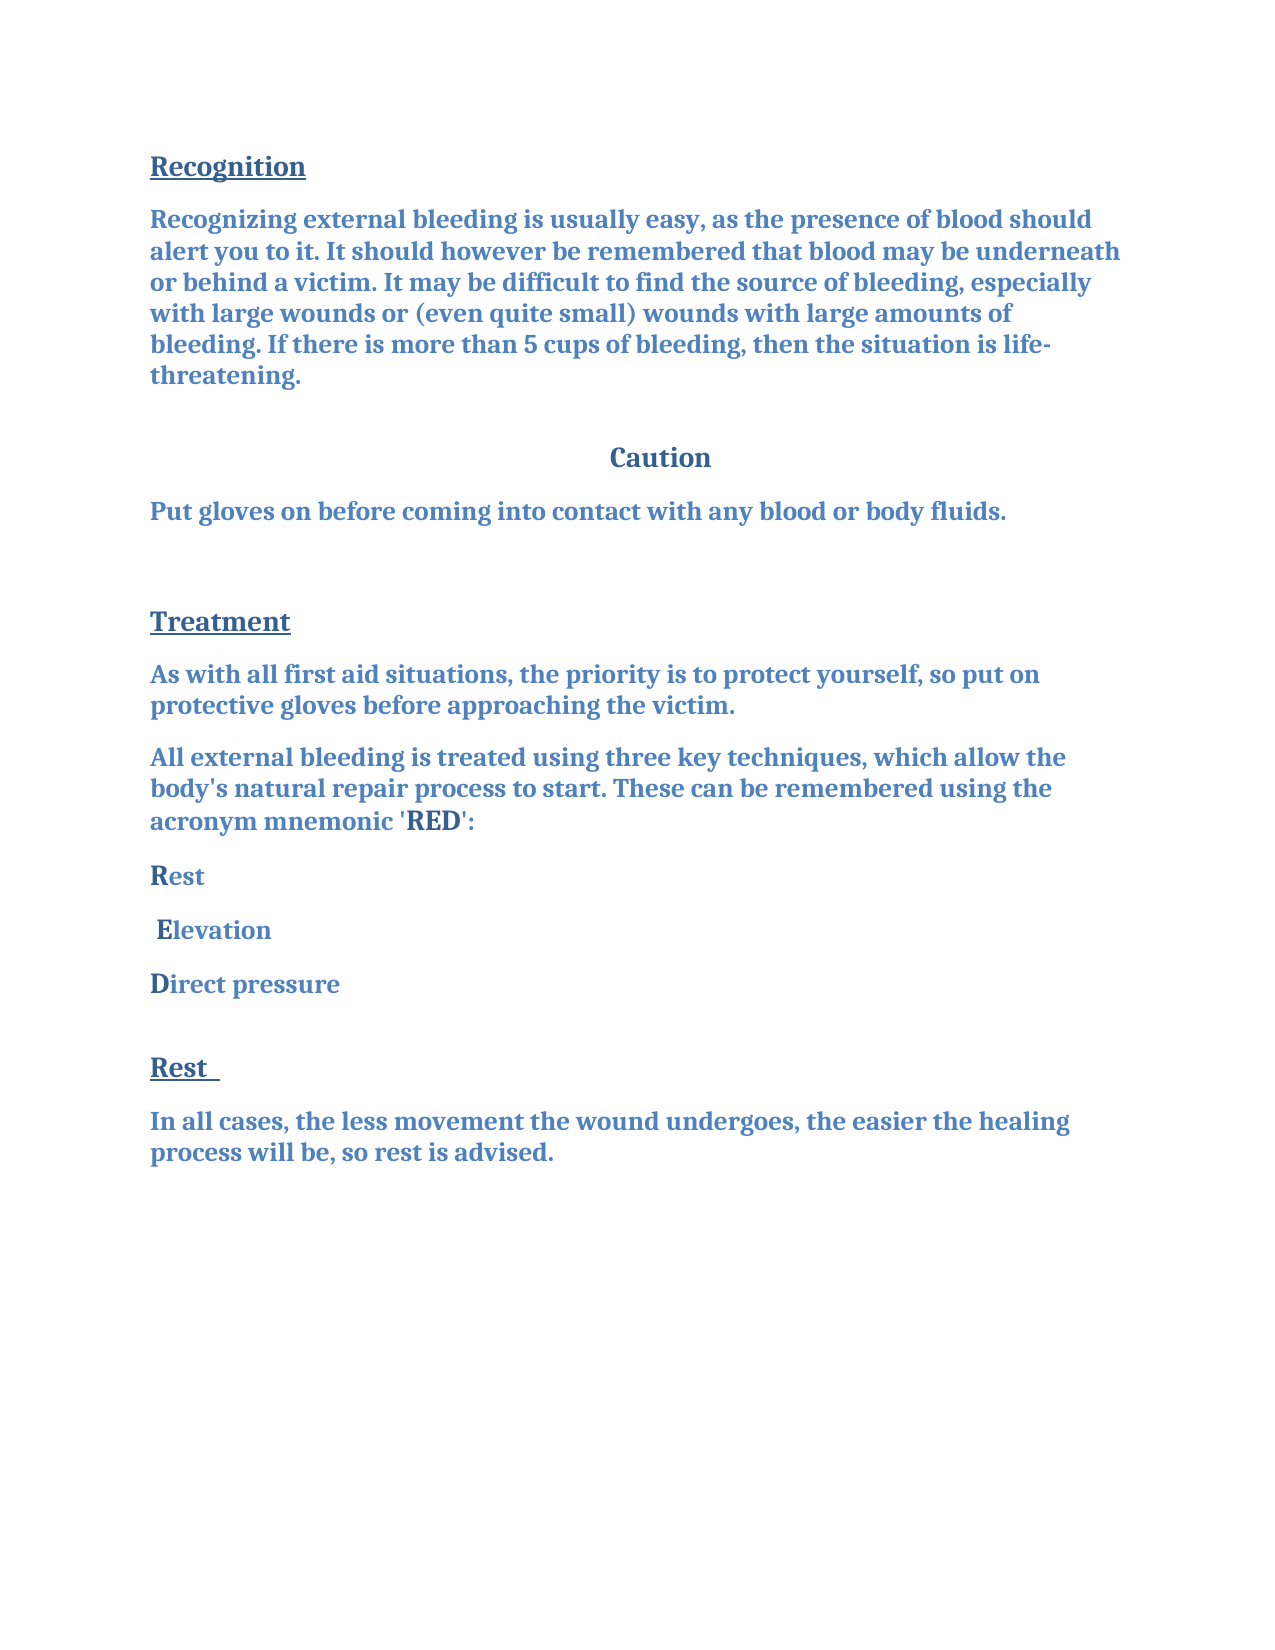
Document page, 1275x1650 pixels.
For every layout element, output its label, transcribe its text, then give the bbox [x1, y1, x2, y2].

subtitle In all cases, the less movement the wound undergoes, the easier the healing process will be, so rest is advised. [150, 1106, 1125, 1168]
subtitle Treatment [150, 605, 1125, 638]
subtitle Direct pressure [150, 968, 1125, 1001]
subtitle Caution [150, 441, 1125, 475]
subtitle Elevation [150, 913, 1125, 947]
subtitle Put gloves on before coming into contact with any blood or body fluids. [150, 496, 1125, 527]
subtitle Rest [150, 859, 1125, 892]
subtitle Recognizing external bleeding is usually easy, as the presence of blood should alert you to it. It should however be remembered that blood may be underneath or behind a victim. It may be difficult to find the source of bleeding, especially with large wounds or (even quite small) wounds with large amounts of bleeding. If there is more than 5 cups of bleeding, then the situation is life-threatening. [150, 204, 1125, 391]
subtitle As with all first aid situations, the priority is to protect yourself, so put on protective gloves before approaching the victim. [150, 659, 1125, 721]
subtitle Recognition [150, 150, 1125, 183]
subtitle Rest [150, 1051, 1125, 1085]
subtitle All external bleeding is treated using three key techniques, which allow the body's natural repair process to start. These can be remembered using the acronym mnemonic 'RED': [150, 742, 1125, 838]
